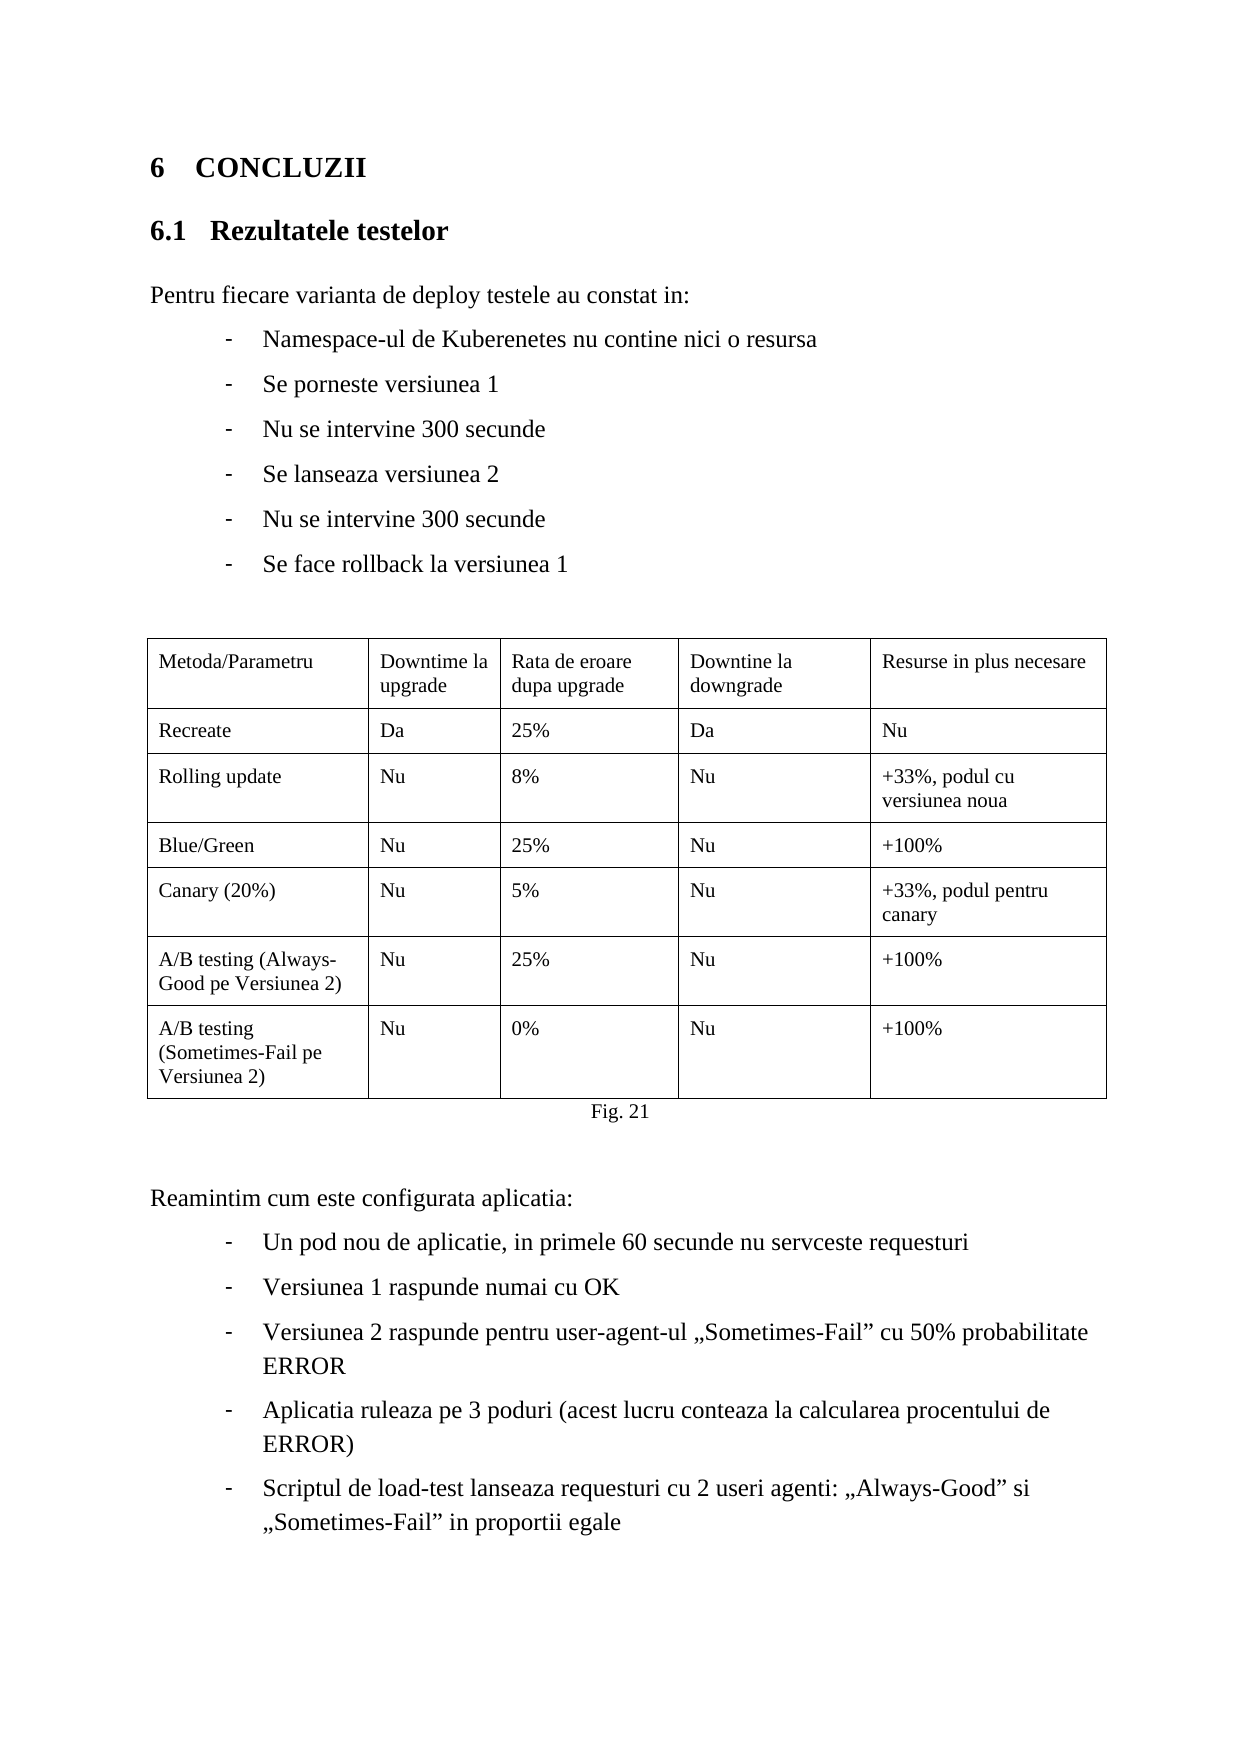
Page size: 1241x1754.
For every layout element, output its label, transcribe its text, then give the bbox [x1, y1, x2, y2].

table_cell Rolling update [148, 754, 368, 822]
table_cell Canary (20%) [148, 868, 368, 936]
table_cell Nu [369, 868, 500, 936]
subtitle Rezultatele testelor [150, 213, 1090, 246]
list Scriptul de load-test lanseaza requesturi cu 2 useri agenti: „Always-Good” si „Sometimes-Fail” in proportii egale [225, 1472, 1090, 1535]
table_cell Nu [871, 709, 1106, 752]
table_header Downtime la upgrade [369, 639, 500, 707]
table_cell +33%, podul cu versiunea noua [871, 754, 1106, 822]
table_cell Nu [679, 937, 870, 1005]
table_cell +100% [871, 823, 1106, 867]
table_cell Nu [679, 754, 870, 822]
text Fig. 21 [150, 1099, 1090, 1123]
table_cell 8% [501, 754, 678, 822]
list Nu se intervine 300 secunde [225, 413, 1090, 443]
list Un pod nou de aplicatie, in primele 60 secunde nu servceste requesturi [225, 1226, 1090, 1257]
table_cell 0% [501, 1006, 678, 1098]
table_cell Nu [369, 754, 500, 822]
text Pentru fiecare varianta de deploy testele au constat in: [150, 280, 1090, 308]
table_cell Nu [679, 1006, 870, 1098]
table_cell Da [369, 709, 500, 752]
table_cell Nu [679, 823, 870, 867]
list Aplicatia ruleaza pe 3 poduri (acest lucru conteaza la calcularea procentului de ERROR) [225, 1394, 1090, 1457]
table_cell Blue/Green [148, 823, 368, 867]
table_header Rata de eroare dupa upgrade [501, 639, 678, 707]
table_cell 25% [501, 823, 678, 867]
table_cell 25% [501, 937, 678, 1005]
table_cell +33%, podul pentru canary [871, 868, 1106, 936]
table_cell 5% [501, 868, 678, 936]
list Se lanseaza versiunea 2 [225, 458, 1090, 488]
list Se face rollback la versiunea 1 [225, 548, 1090, 578]
subtitle Concluzii [150, 150, 1090, 183]
table_cell Nu [369, 823, 500, 867]
table_cell Nu [679, 868, 870, 936]
list Versiunea 2 raspunde pentru user-agent-ul „Sometimes-Fail” cu 50% probabilitate ERROR [225, 1316, 1090, 1380]
table_cell Da [679, 709, 870, 752]
table_header Metoda/Parametru [148, 639, 368, 707]
list Se porneste versiunea 1 [225, 368, 1090, 398]
list Versiunea 1 raspunde numai cu OK [225, 1271, 1090, 1302]
text Reamintim cum este configurata aplicatia: [150, 1183, 1090, 1212]
table_header Downtine la downgrade [679, 639, 870, 707]
table_cell Nu [369, 937, 500, 1005]
table_header Resurse in plus necesare [871, 639, 1106, 707]
table_cell +100% [871, 937, 1106, 1005]
table_cell A/B testing (Sometimes-Fail pe Versiunea 2) [148, 1006, 368, 1098]
table_cell 25% [501, 709, 678, 752]
table_cell Recreate [148, 709, 368, 752]
table_cell +100% [871, 1006, 1106, 1098]
list Nu se intervine 300 secunde [225, 503, 1090, 533]
table_cell Nu [369, 1006, 500, 1098]
table_cell A/B testing (Always-Good pe Versiunea 2) [148, 937, 368, 1005]
list Namespace-ul de Kuberenetes nu contine nici o resursa [225, 323, 1090, 353]
